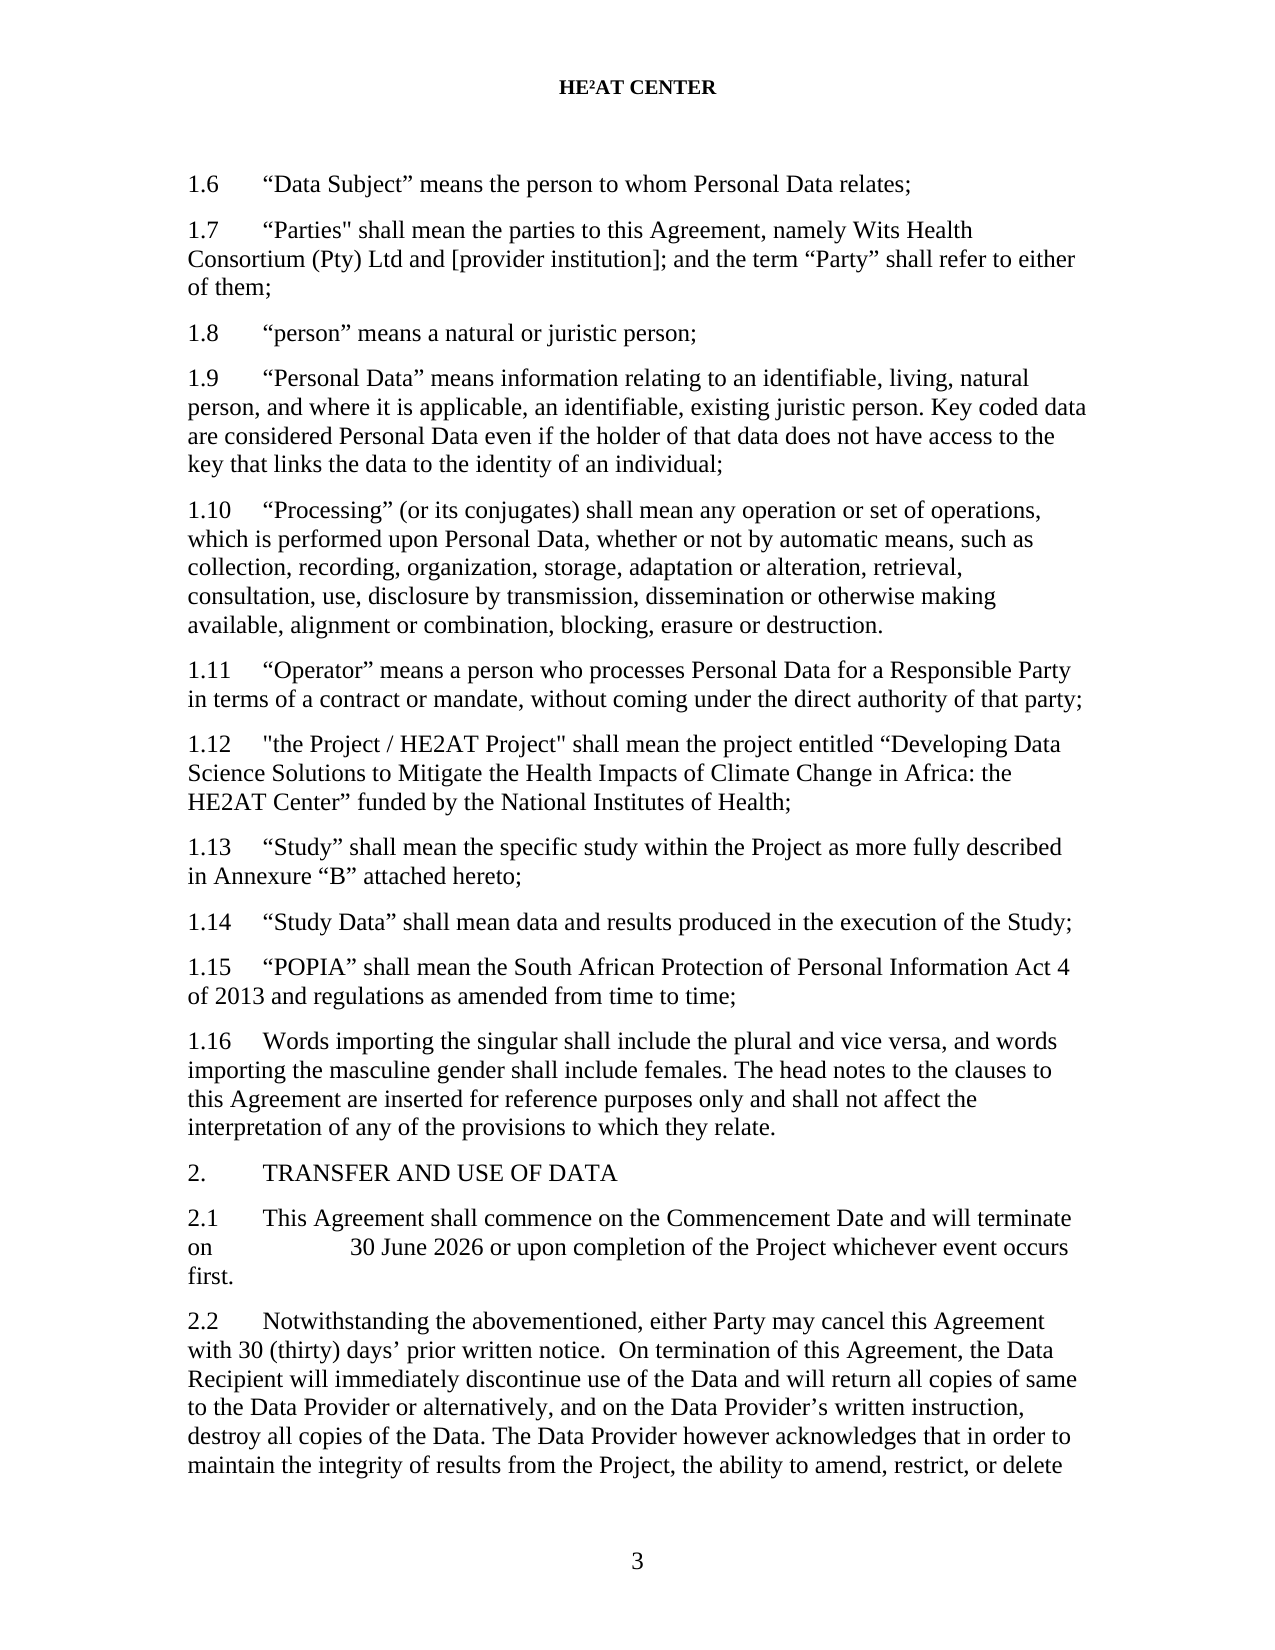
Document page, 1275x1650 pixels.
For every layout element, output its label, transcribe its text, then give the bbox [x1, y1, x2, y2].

text 1.14 “Study Data” shall mean data and results produced in the execution of the Study; [187, 907, 1087, 935]
text 1.16 Words importing the singular shall include the plural and vice versa, and words importing the masculine gender shall include females. The head notes to the clauses to this Agreement are inserted for reference purposes only and shall not affect the interpretation of any of the provisions to which they relate. [187, 1026, 1087, 1141]
text 1.10 “Processing” (or its conjugates) shall mean any operation or set of operations, which is performed upon Personal Data, whether or not by automatic means, such as collection, recording, organization, storage, adaptation or alteration, retrieval, consultation, use, disclosure by transmission, dissemination or otherwise making available, alignment or combination, blocking, erasure or destruction. [187, 495, 1087, 639]
text 1.6 “Data Subject” means the person to whom Personal Data relates; [187, 169, 1087, 198]
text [187, 1306, 1087, 1479]
text 1.8 “person” means a natural or juristic person; [187, 318, 1087, 347]
text 1.12 "the Project / HE2AT Project" shall mean the project entitled “Developing Data Science Solutions to Mitigate the Health Impacts of Climate Change in Africa: the HE2AT Center” funded by the National Institutes of Health; [187, 729, 1087, 816]
text 1.15 “POPIA” shall mean the South African Protection of Personal Information Act 4 of 2013 and regulations as amended from time to time; [187, 952, 1087, 1009]
text 1.13 “Study” shall mean the specific study within the Project as more fully described in Annexure “B” attached hereto; [187, 832, 1087, 890]
text 1.7 “Parties" shall mean the parties to this Agreement, namely Wits Health Consortium (Pty) Ltd and [provider institution]; and the term “Party” shall refer to either of them; [187, 215, 1087, 301]
text 2.1 This Agreement shall commence on the Commencement Date and will terminate on 30 June 2026 or upon completion of the Project whichever event occurs first. [187, 1203, 1087, 1289]
text 2. TRANSFER AND USE OF DATA [187, 1158, 1087, 1187]
text 1.11 “Operator” means a person who processes Personal Data for a Responsible Party in terms of a contract or mandate, without coming under the direct authority of that party; [187, 655, 1087, 713]
text 1.9 “Personal Data” means information relating to an identifiable, living, natural person, and where it is applicable, an identifiable, existing juristic person. Key coded data are considered Personal Data even if the holder of that data does not have access to the key that links the data to the identity of an individual; [187, 363, 1087, 478]
